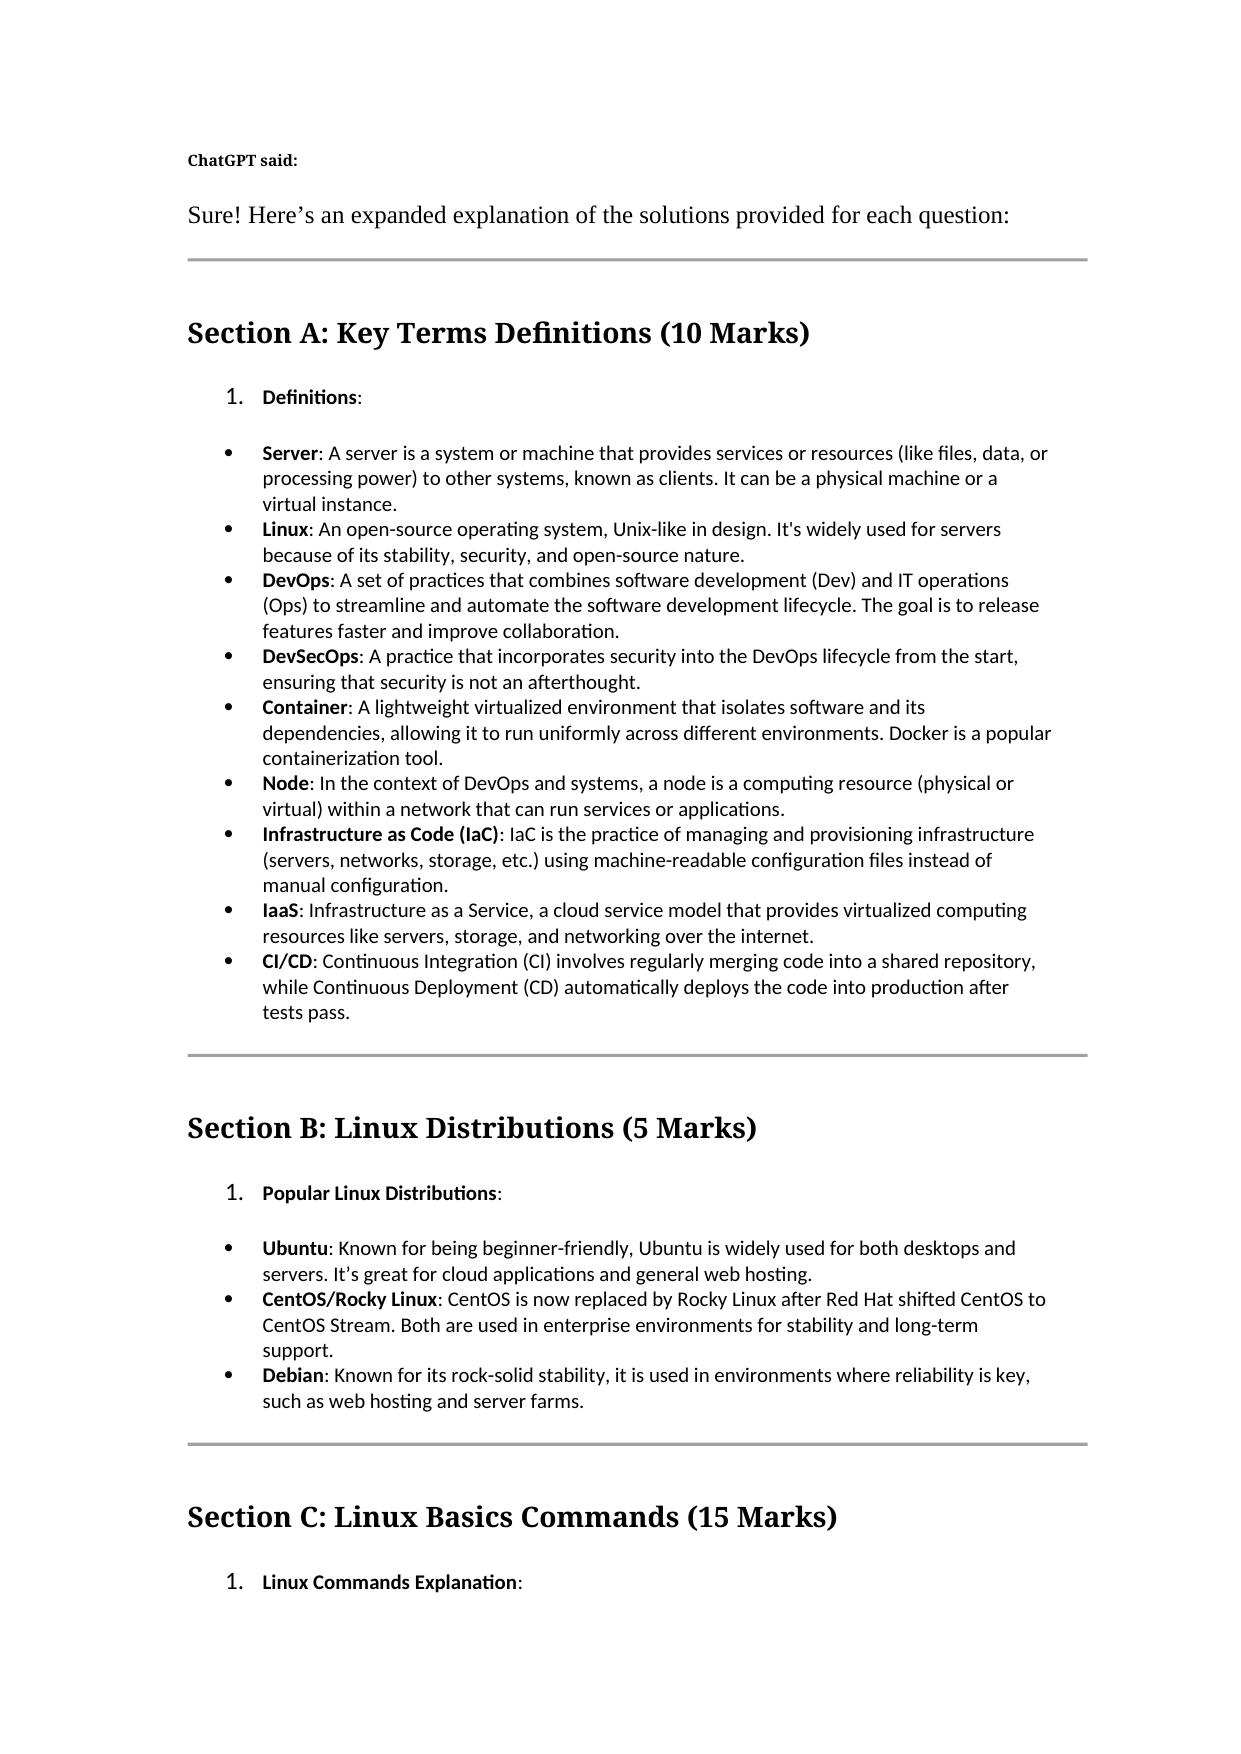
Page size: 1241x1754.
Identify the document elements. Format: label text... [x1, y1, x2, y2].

subtitle Section A: Key Terms Definitions (10 Marks) [187, 313, 1053, 351]
subtitle ChatGPT said: [187, 150, 1053, 171]
list DevSecOps: A practice that incorporates security into the DevOps lifecycle from the start, ensuring that security is not an afterthought. [225, 643, 1053, 694]
list Ubuntu: Known for being beginner-friendly, Ubuntu is widely used for both desktops and servers. It’s great for cloud applications and general web hosting. [225, 1236, 1053, 1286]
list Definitions: [225, 380, 1053, 411]
text Sure! Here’s an expanded explanation of the solutions provided for each question: [187, 200, 1053, 229]
list IaaS: Infrastructure as a Service, a cloud service model that provides virtualized computing resources like servers, storage, and networking over the internet. [225, 898, 1053, 948]
list Server: A server is a system or machine that provides services or resources (like files, data, or processing power) to other systems, known as clients. It can be a physical machine or a virtual instance. [225, 440, 1053, 516]
list Container: A lightweight virtualized environment that isolates software and its dependencies, allowing it to run uniformly across different environments. Docker is a popular containerization tool. [225, 694, 1053, 771]
subtitle Section B: Linux Distributions (5 Marks) [187, 1108, 1053, 1147]
list Node: In the context of DevOps and systems, a node is a computing resource (physical or virtual) within a network that can run services or applications. [225, 771, 1053, 821]
list Linux: An open-source operating system, Unix-like in design. It's widely used for servers because of its stability, security, and open-source nature. [225, 516, 1053, 567]
list Linux Commands Explanation: [225, 1565, 1053, 1595]
list DevOps: A set of practices that combines software development (Dev) and IT operations (Ops) to streamline and automate the software development lifecycle. The goal is to release features faster and improve collaboration. [225, 567, 1053, 643]
list Popular Linux Distributions: [225, 1176, 1053, 1206]
list Debian: Known for its rock-solid stability, it is used in environments where reliability is key, such as web hosting and server farms. [225, 1363, 1053, 1413]
subtitle Section C: Linux Basics Commands (15 Marks) [187, 1497, 1053, 1536]
list CI/CD: Continuous Integration (CI) involves regularly merging code into a shared repository, while Continuous Deployment (CD) automatically deploys the code into production after tests pass. [225, 948, 1053, 1025]
list CentOS/Rocky Linux: CentOS is now replaced by Rocky Linux after Red Hat shifted CentOS to CentOS Stream. Both are used in enterprise environments for stability and long-term support. [225, 1286, 1053, 1363]
list Infrastructure as Code (IaC): IaC is the practice of managing and provisioning infrastructure (servers, networks, storage, etc.) using machine-readable configuration files instead of manual configuration. [225, 821, 1053, 898]
